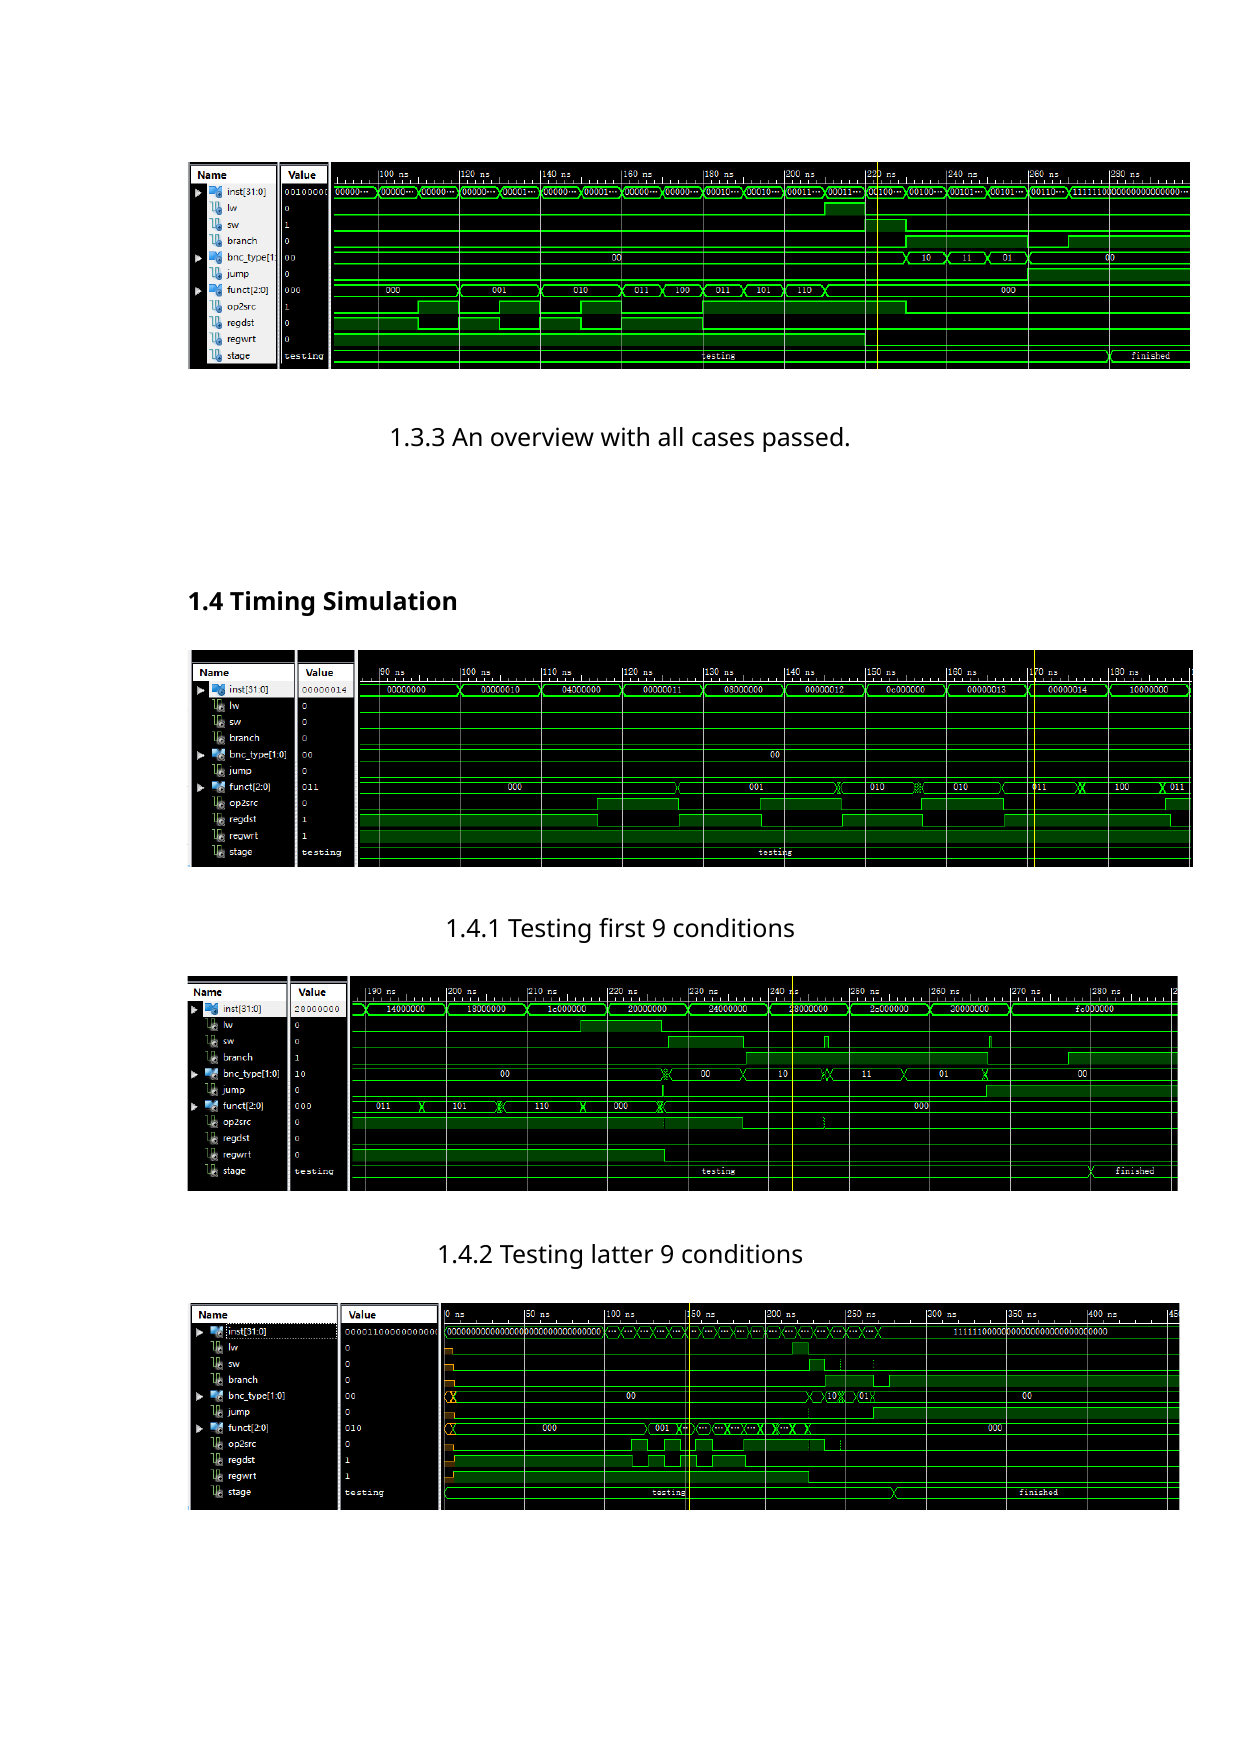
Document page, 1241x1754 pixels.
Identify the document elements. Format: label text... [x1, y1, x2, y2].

subtitle 1.4 Timing Simulation [187, 568, 1053, 633]
picture [187, 162, 1190, 369]
picture [187, 1303, 1180, 1510]
text 1.4.1 Testing first 9 conditions [187, 895, 1053, 960]
picture [187, 650, 1193, 867]
picture [187, 976, 1178, 1191]
text 1.3.3 An overview with all cases passed. [187, 404, 1053, 469]
text 1.4.2 Testing latter 9 conditions [187, 1221, 1053, 1286]
